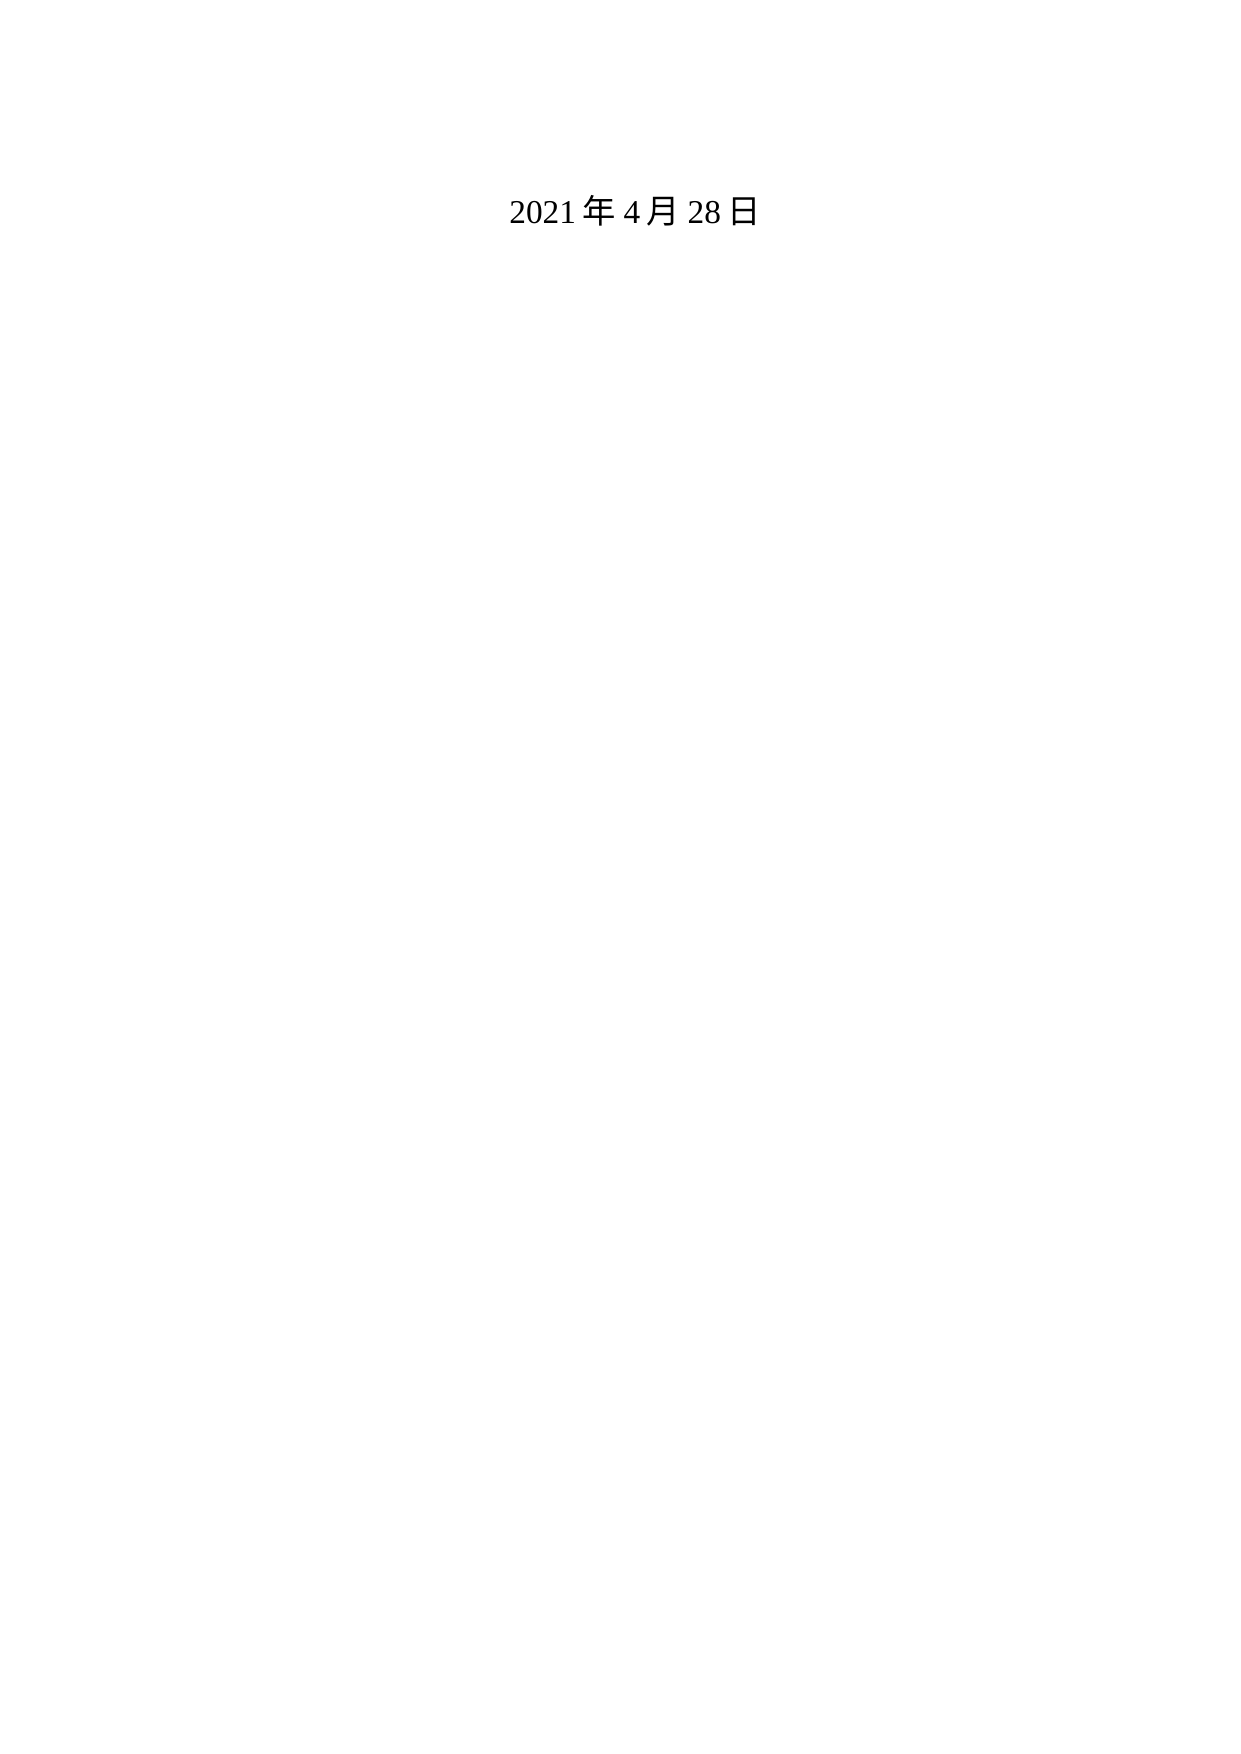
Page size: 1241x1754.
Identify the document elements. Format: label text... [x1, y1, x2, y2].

text 2021年 4月 28日 [165, 177, 1104, 242]
